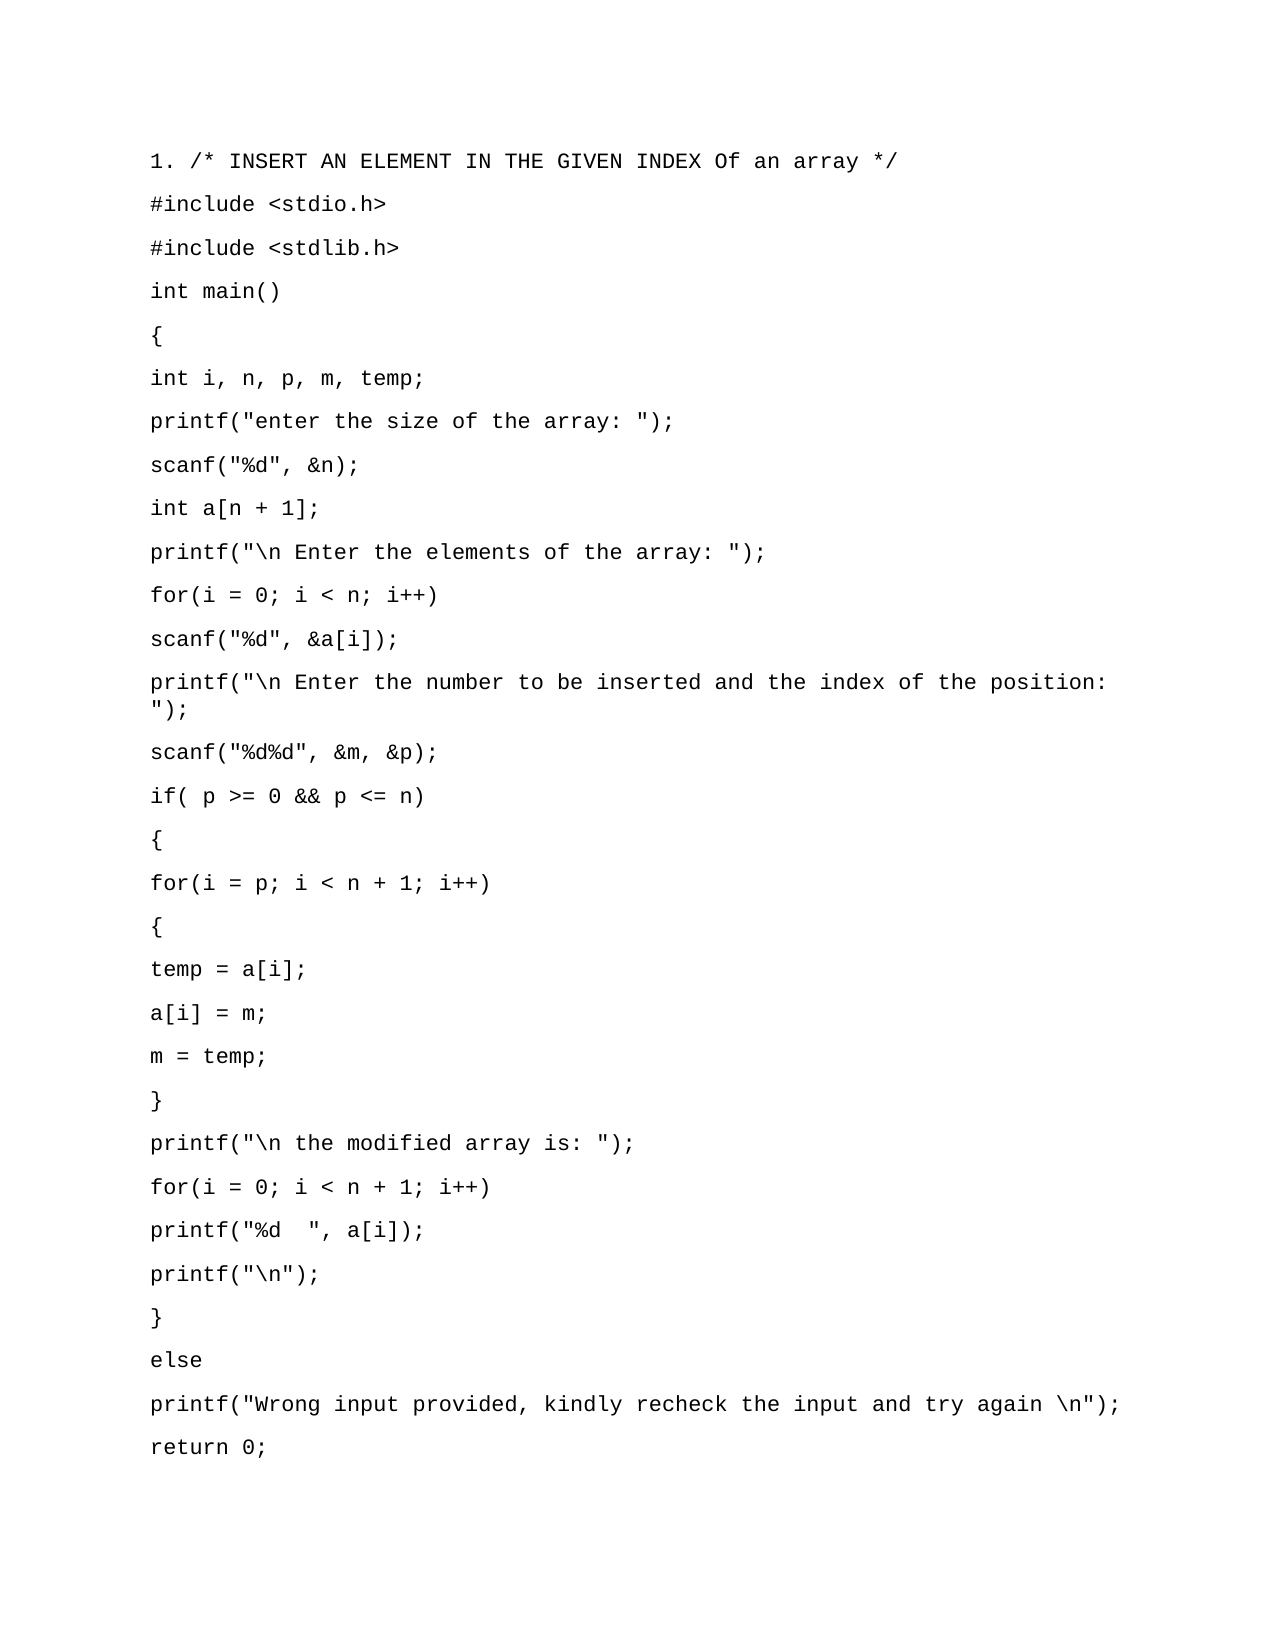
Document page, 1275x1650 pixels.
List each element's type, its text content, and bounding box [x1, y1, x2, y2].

text temp = a[i]; [150, 959, 1125, 983]
text printf("\n the modified array is: "); [150, 1132, 1125, 1157]
text else [150, 1349, 1125, 1374]
text if( p >= 0 && p <= n) [150, 785, 1125, 810]
text { [150, 828, 1125, 853]
text } [150, 1089, 1125, 1114]
text { [150, 915, 1125, 940]
text scanf("%d", &a[i]); [150, 628, 1125, 653]
text printf("enter the size of the array: "); [150, 411, 1125, 435]
text for(i = 0; i < n; i++) [150, 584, 1125, 609]
text printf("\n Enter the number to be inserted and the index of the position: "); [150, 671, 1125, 723]
text } [150, 1306, 1125, 1331]
text int i, n, p, m, temp; [150, 367, 1125, 392]
text for(i = 0; i < n + 1; i++) [150, 1176, 1125, 1201]
text for(i = p; i < n + 1; i++) [150, 872, 1125, 897]
text printf("\n Enter the elements of the array: "); [150, 541, 1125, 566]
text #include <stdio.h> [150, 193, 1125, 218]
text scanf("%d%d", &m, &p); [150, 741, 1125, 766]
text int main() [150, 280, 1125, 305]
text return 0; [150, 1436, 1125, 1461]
text int a[n + 1]; [150, 497, 1125, 522]
text { [150, 324, 1125, 348]
text m = temp; [150, 1046, 1125, 1070]
text printf("Wrong input provided, kindly recheck the input and try again \n"); [150, 1393, 1125, 1418]
text a[i] = m; [150, 1002, 1125, 1027]
text printf("\n"); [150, 1263, 1125, 1287]
text scanf("%d", &n); [150, 454, 1125, 479]
text printf("%d ", a[i]); [150, 1219, 1125, 1244]
text 1. /* INSERT AN ELEMENT IN THE GIVEN INDEX Of an array */ [150, 150, 1125, 175]
text #include <stdlib.h> [150, 237, 1125, 262]
